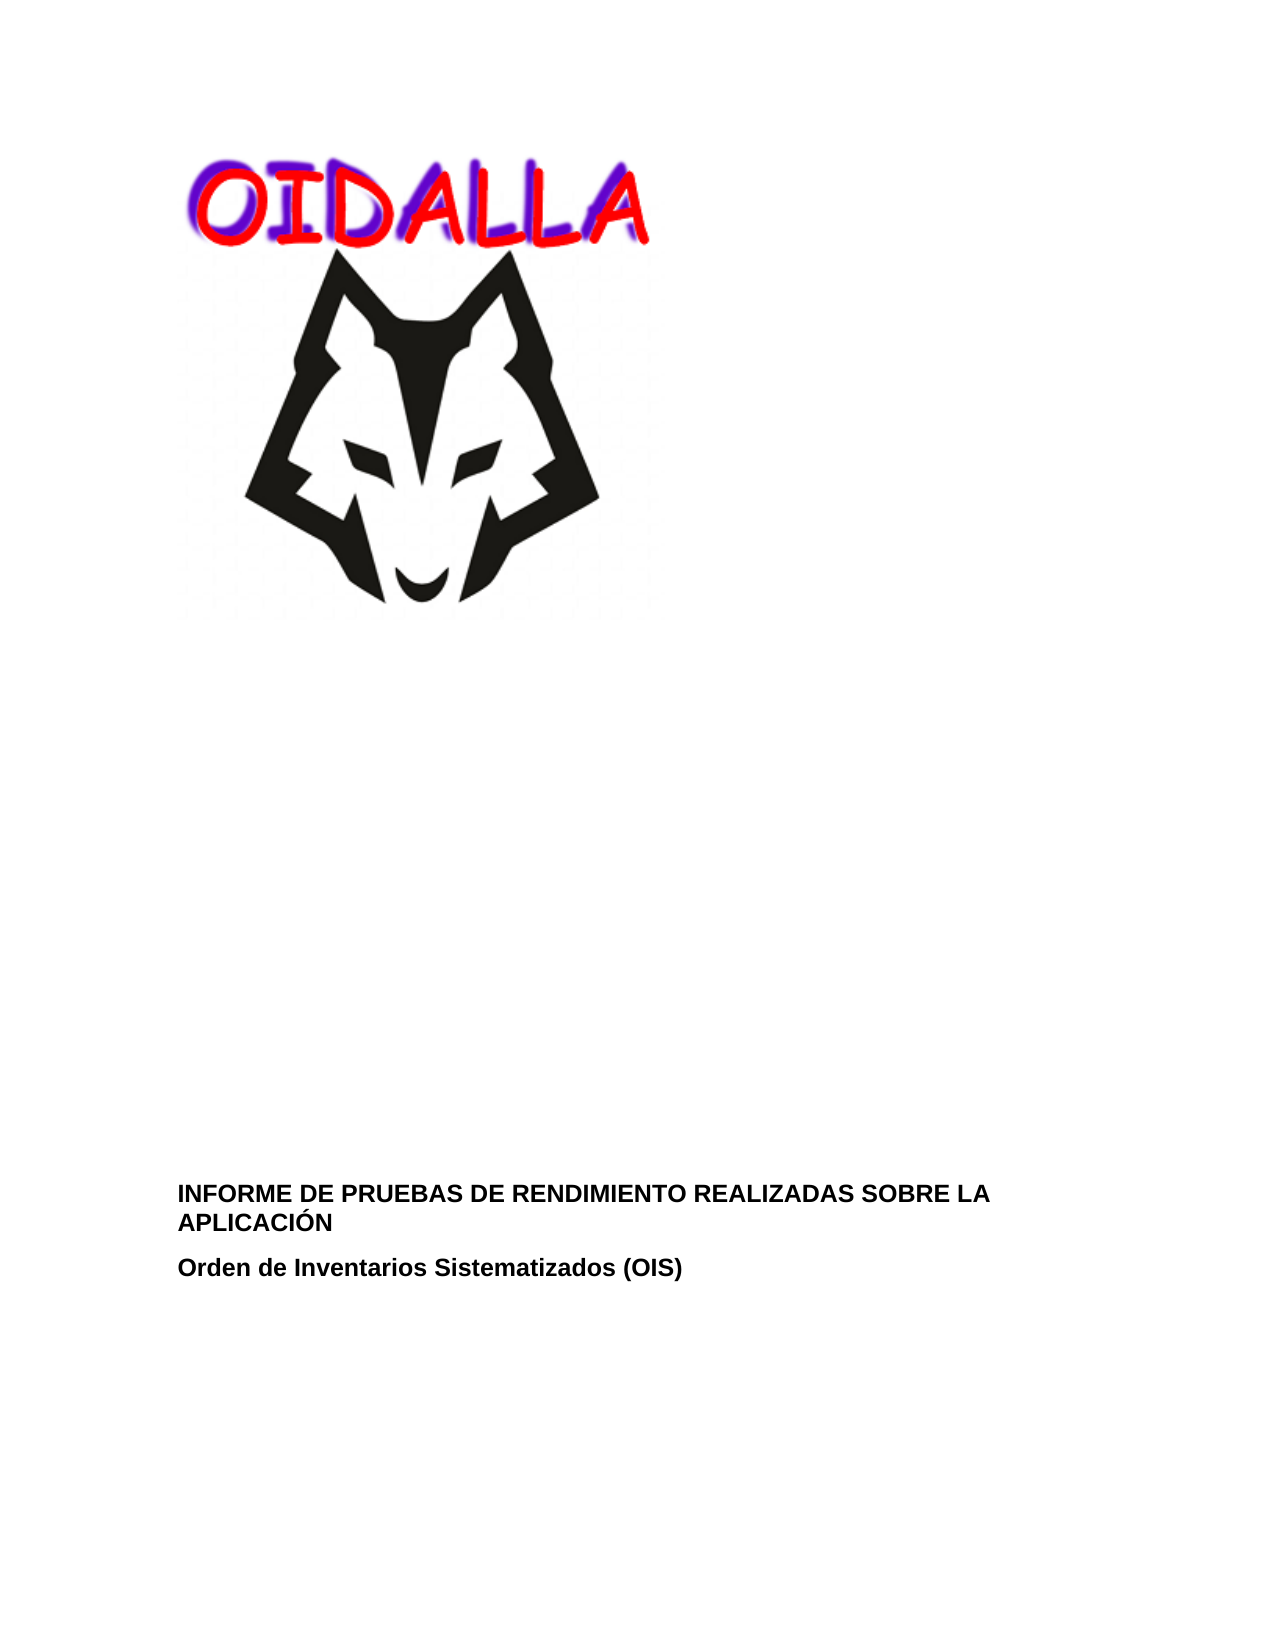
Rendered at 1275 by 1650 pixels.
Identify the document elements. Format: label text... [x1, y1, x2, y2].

picture [177, 147, 665, 621]
text Orden de Inventarios Sistematizados (OIS) [177, 1253, 1098, 1282]
text INFORME DE PRUEBAS DE RENDIMIENTO REALIZADAS SOBRE LA APLICACIÓN [177, 1179, 1098, 1236]
